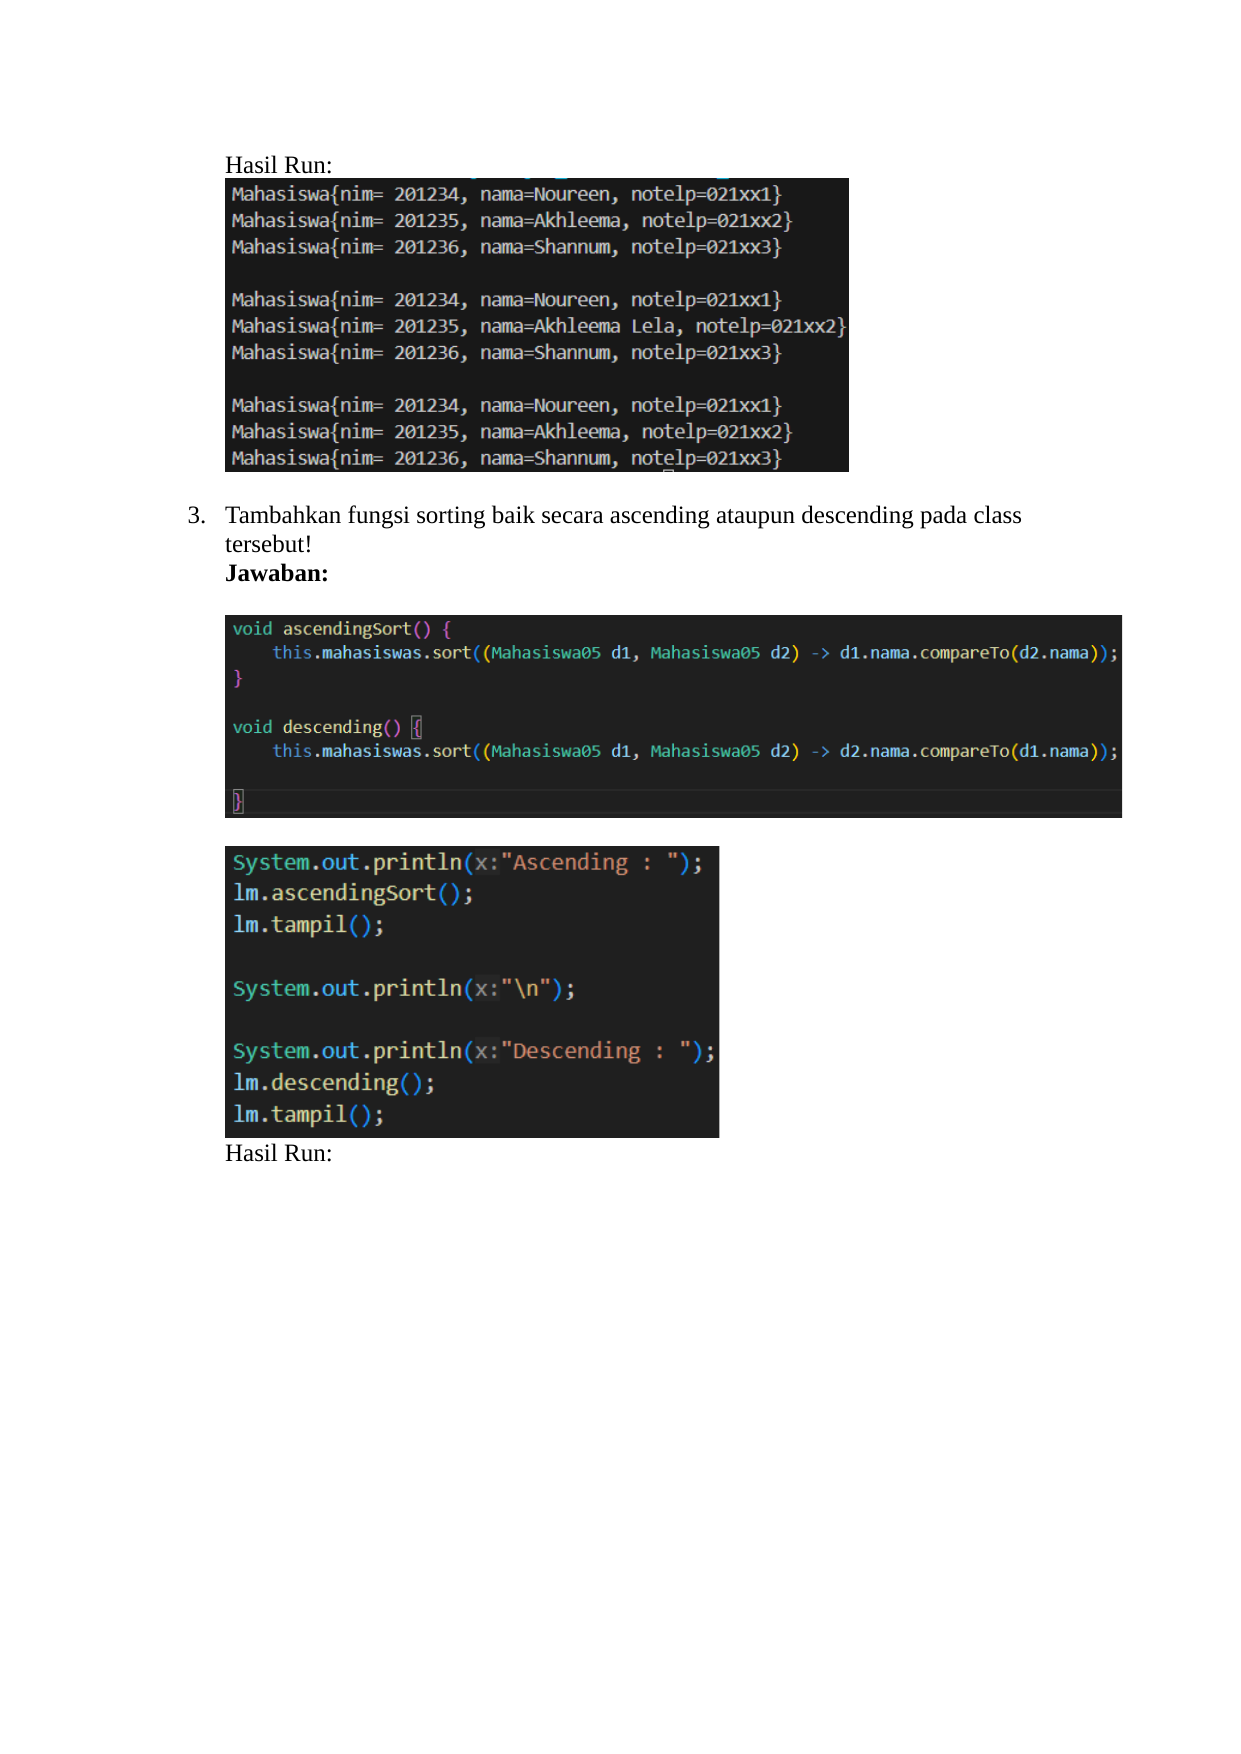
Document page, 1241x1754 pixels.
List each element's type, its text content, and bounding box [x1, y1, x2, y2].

picture [225, 178, 849, 472]
list Hasil Run: [225, 1138, 1090, 1166]
list Jawaban: [225, 558, 1090, 587]
picture [225, 615, 1123, 818]
picture [225, 846, 720, 1138]
list Hasil Run: [225, 150, 1090, 179]
list Tambahkan fungsi sorting baik secara ascending ataupun descending pada class tersebut! [187, 500, 1090, 558]
